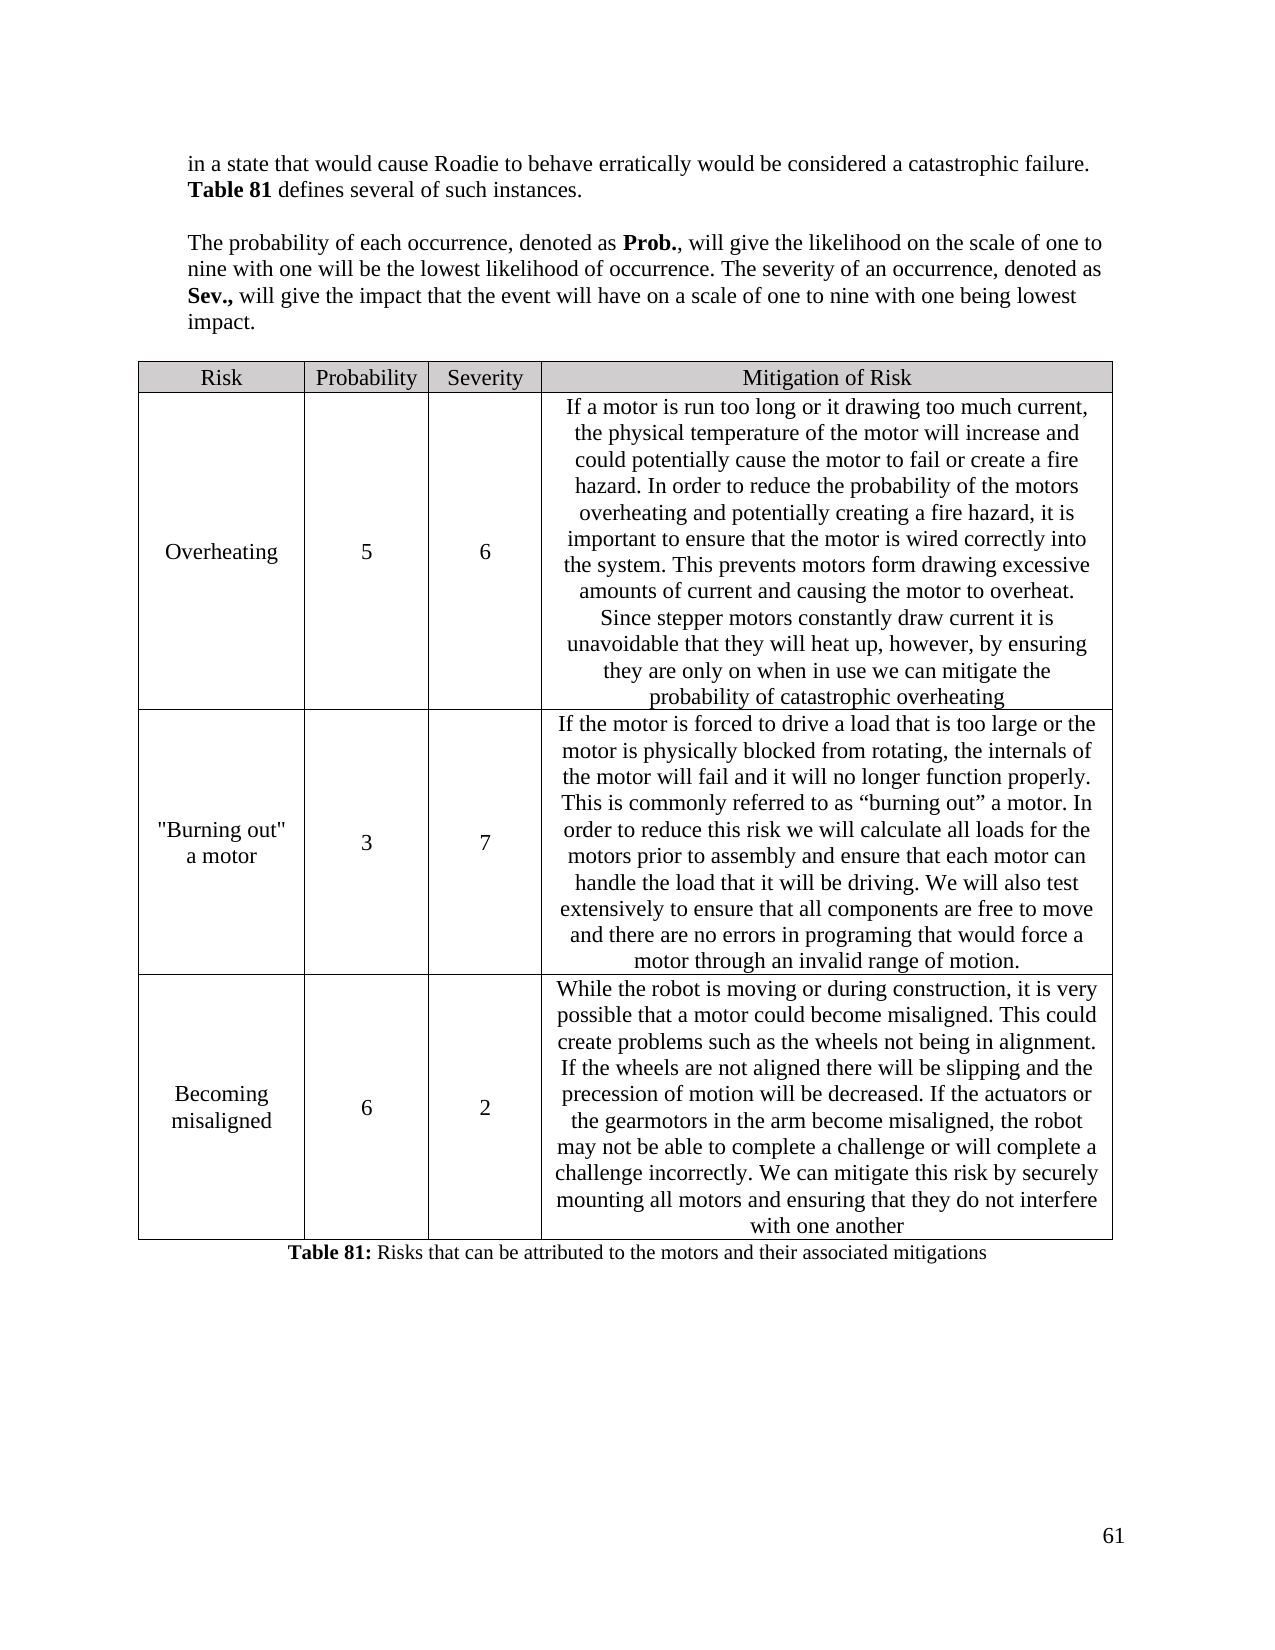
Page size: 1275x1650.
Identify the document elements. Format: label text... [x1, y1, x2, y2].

table_cell If the motor is forced to drive a load that is too large or the motor is physically blocked from rotating, the internals of the motor will fail and it will no longer function properly. This is commonly referred to as “burning out” a motor. In order to reduce this risk we will calculate all loads for the motors prior to assembly and ensure that each motor can handle the load that it will be driving. We will also test extensively to ensure that all components are free to move and there are no errors in programing that would force a motor through an invalid range of motion. [542, 710, 1112, 974]
table_cell 6 [305, 975, 428, 1238]
table_cell "Burning out" a motor [139, 710, 304, 974]
table_header Mitigation of Risk [542, 362, 1112, 392]
table_cell 5 [305, 393, 428, 709]
table_cell While the robot is moving or during construction, it is very possible that a motor could become misaligned. This could create problems such as the wheels not being in alignment. If the wheels are not aligned there will be slipping and the precession of motion will be decreased. If the actuators or the gearmotors in the arm become misaligned, the robot may not be able to complete a challenge or will complete a challenge incorrectly. We can mitigate this risk by securely mounting all motors and ensuring that they do not interfere with one another [542, 975, 1112, 1238]
table_cell 3 [305, 710, 428, 974]
table_cell Overheating [139, 393, 304, 709]
table_cell 6 [429, 393, 541, 709]
table_cell 7 [429, 710, 541, 974]
table_cell Becoming misaligned [139, 975, 304, 1238]
table_header Probability [305, 362, 428, 392]
text Table 81: Risks that can be attributed to the motors and their associated mitigations [150, 1239, 1125, 1264]
table_header Severity [429, 362, 541, 392]
table_header Risk [139, 362, 304, 392]
text The probability of each occurrence, denoted as Prob., will give the likelihood on the scale of one to nine with one will be the lowest likelihood of occurrence. The severity of an occurrence, denoted as Sev., will give the impact that the event will have on a scale of one to nine with one being lowest impact. [187, 229, 1125, 334]
table_cell If a motor is run too long or it drawing too much current, the physical temperature of the motor will increase and could potentially cause the motor to fail or create a fire hazard. In order to reduce the probability of the motors overheating and potentially creating a fire hazard, it is important to ensure that the motor is wired correctly into the system. This prevents motors form drawing excessive amounts of current and causing the motor to overheat. Since stepper motors constantly draw current it is unavoidable that they will heat up, however, by ensuring they are only on when in use we can mitigate the probability of catastrophic overheating [542, 393, 1112, 709]
table_cell 2 [429, 975, 541, 1238]
